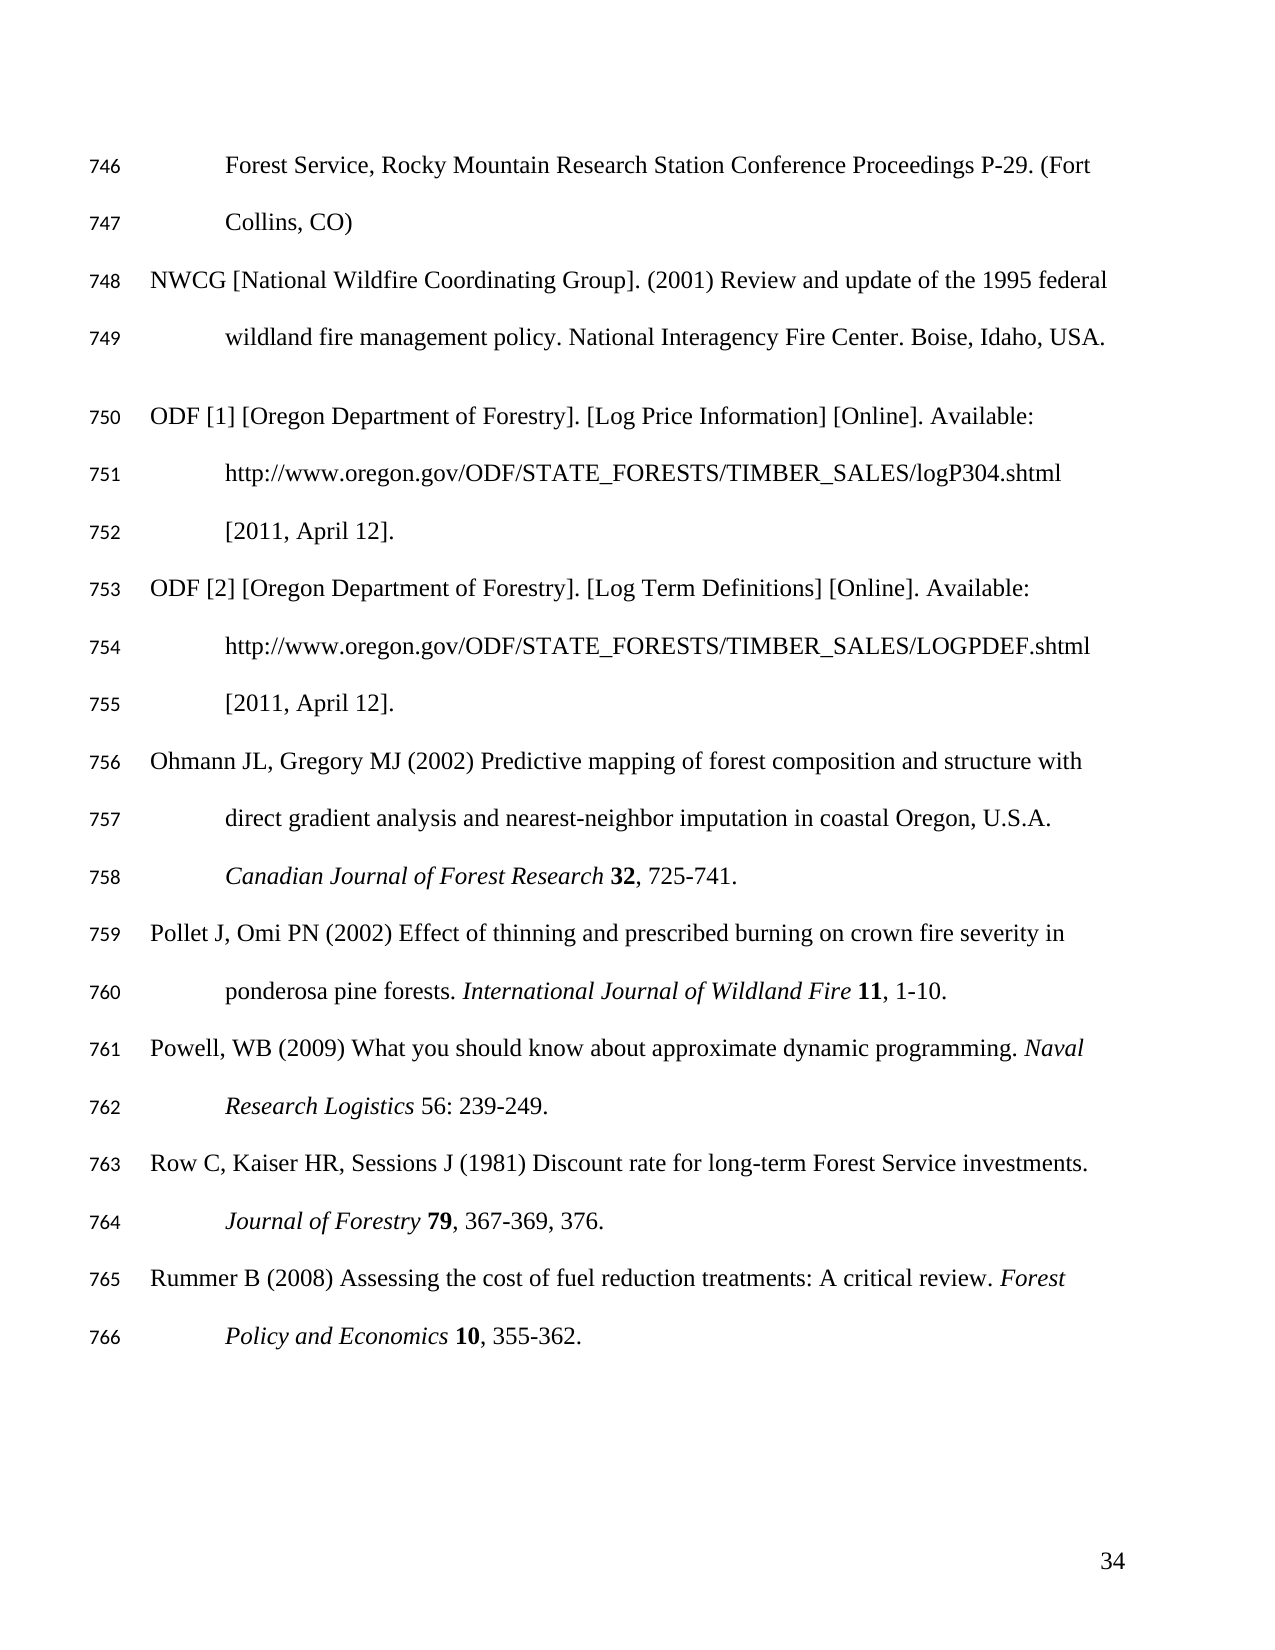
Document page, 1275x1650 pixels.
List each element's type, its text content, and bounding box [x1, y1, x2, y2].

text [150, 150, 1125, 236]
text Ohmann JL, Gregory MJ (2002) Predictive mapping of forest composition and structure with direct gradient analysis and nearest-neighbor imputation in coastal Oregon, U.S.A. Canadian Journal of Forest Research 32, 725-741. [150, 746, 1125, 889]
text ODF [1] [Oregon Department of Forestry]. [Log Price Information] [Online]. Available: http://www.oregon.gov/ODF/STATE_FORESTS/TIMBER_SALES/logP304.shtml [2011, April 12]. [150, 401, 1125, 544]
text Pollet J, Omi PN (2002) Effect of thinning and prescribed burning on crown fire severity in ponderosa pine forests. International Journal of Wildland Fire 11, 1-10. [150, 918, 1125, 1004]
text Rummer B (2008) Assessing the cost of fuel reduction treatments: A critical review. Forest Policy and Economics 10, 355-362. [150, 1263, 1125, 1349]
text NWCG [National Wildfire Coordinating Group]. (2001) Review and update of the 1995 federal wildland fire management policy. National Interagency Fire Center. Boise, Idaho, USA. [150, 265, 1125, 351]
text ODF [2] [Oregon Department of Forestry]. [Log Term Definitions] [Online]. Available: http://www.oregon.gov/ODF/STATE_FORESTS/TIMBER_SALES/LOGPDEF.shtml [2011, April 12]. [150, 573, 1125, 717]
text Powell, WB (2009) What you should know about approximate dynamic programming. Naval Research Logistics 56: 239-249. [150, 1033, 1125, 1119]
text Row C, Kaiser HR, Sessions J (1981) Discount rate for long-term Forest Service investments. Journal of Forestry 79, 367-369, 376. [150, 1148, 1125, 1234]
